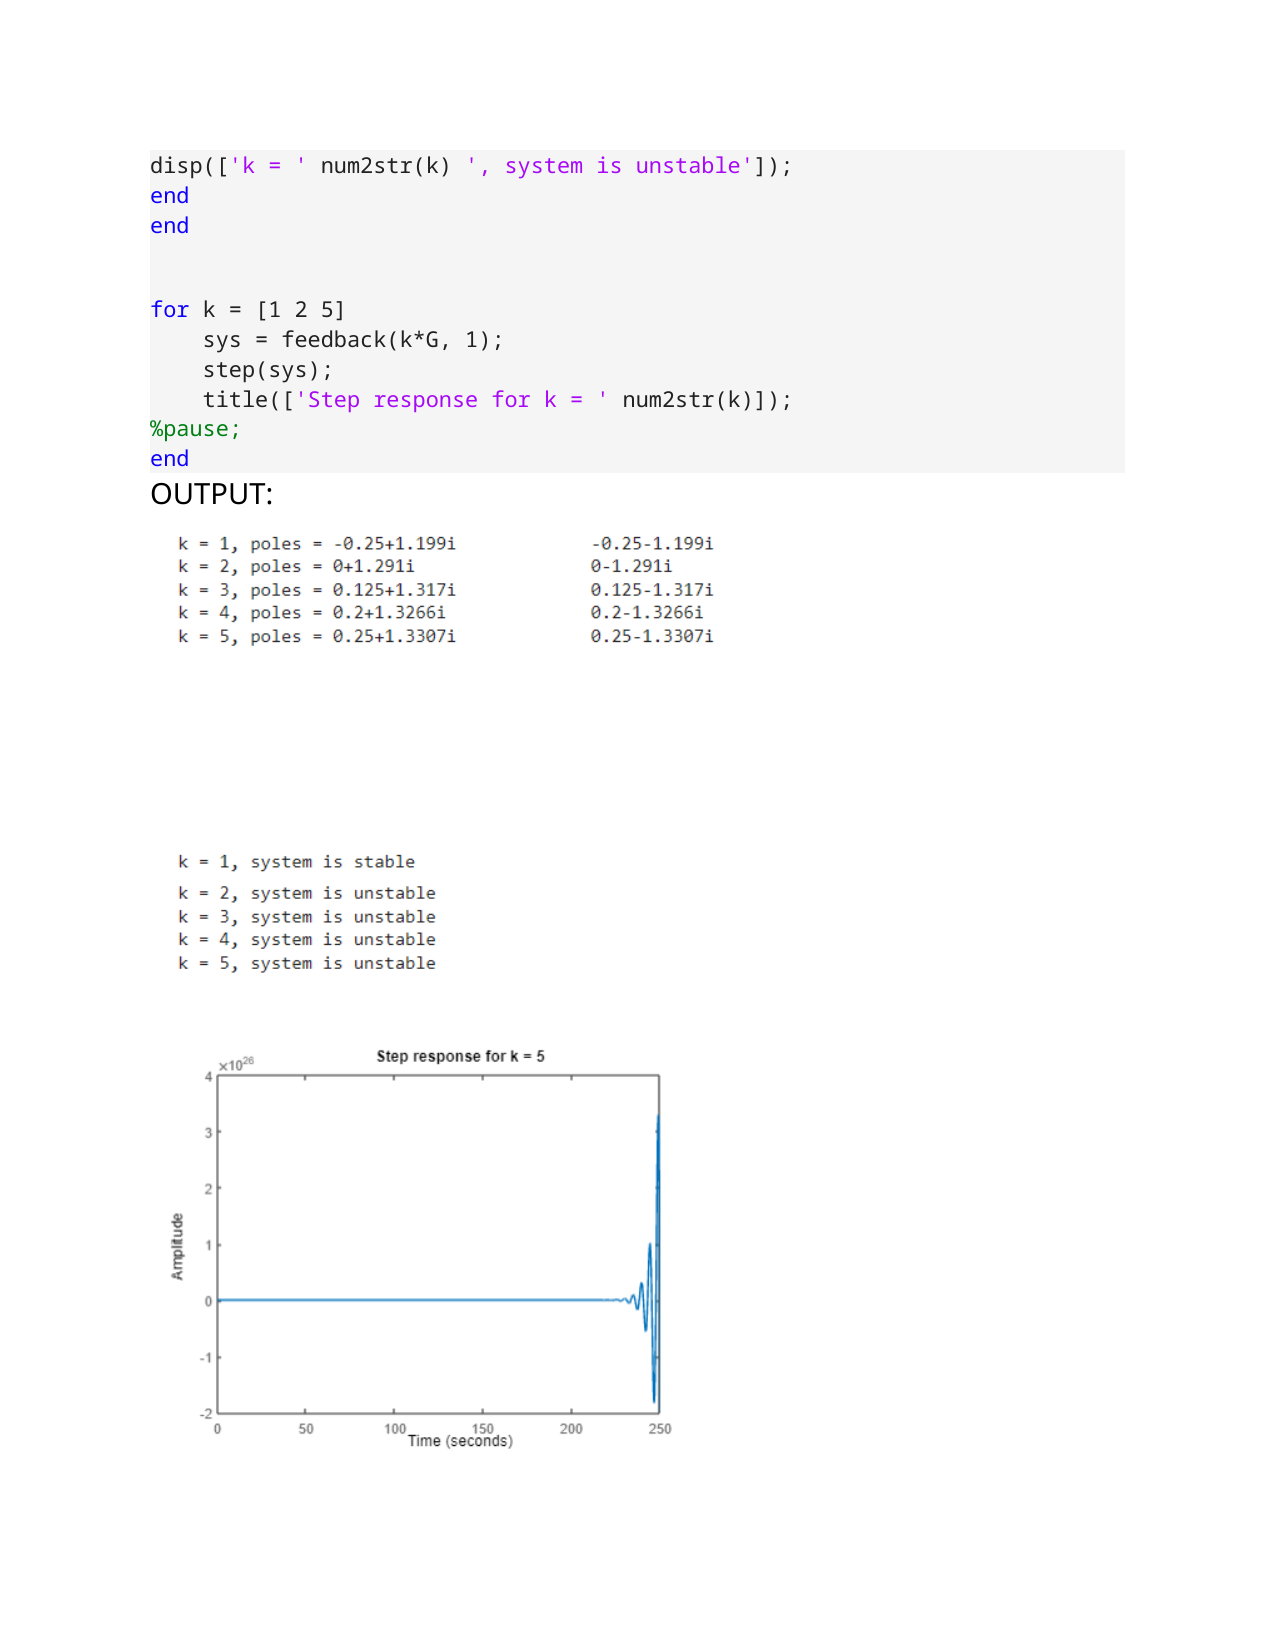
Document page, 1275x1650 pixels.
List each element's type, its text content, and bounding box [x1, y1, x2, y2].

picture [150, 512, 818, 989]
text title(['Step response for k = ' num2str(k)]); [150, 383, 1125, 413]
text OUTPUT: [150, 473, 1125, 513]
text sys = feedback(k*G, 1); [150, 324, 1125, 354]
text step(sys); [150, 354, 1125, 383]
text end [150, 180, 1125, 209]
text disp(['k = ' num2str(k) ', system is unstable']); [150, 150, 1125, 180]
text end [150, 209, 1125, 239]
picture [150, 1028, 718, 1455]
text for k = [1 2 5] [150, 294, 1125, 324]
text end [150, 443, 1125, 473]
text %pause; [150, 413, 1125, 443]
